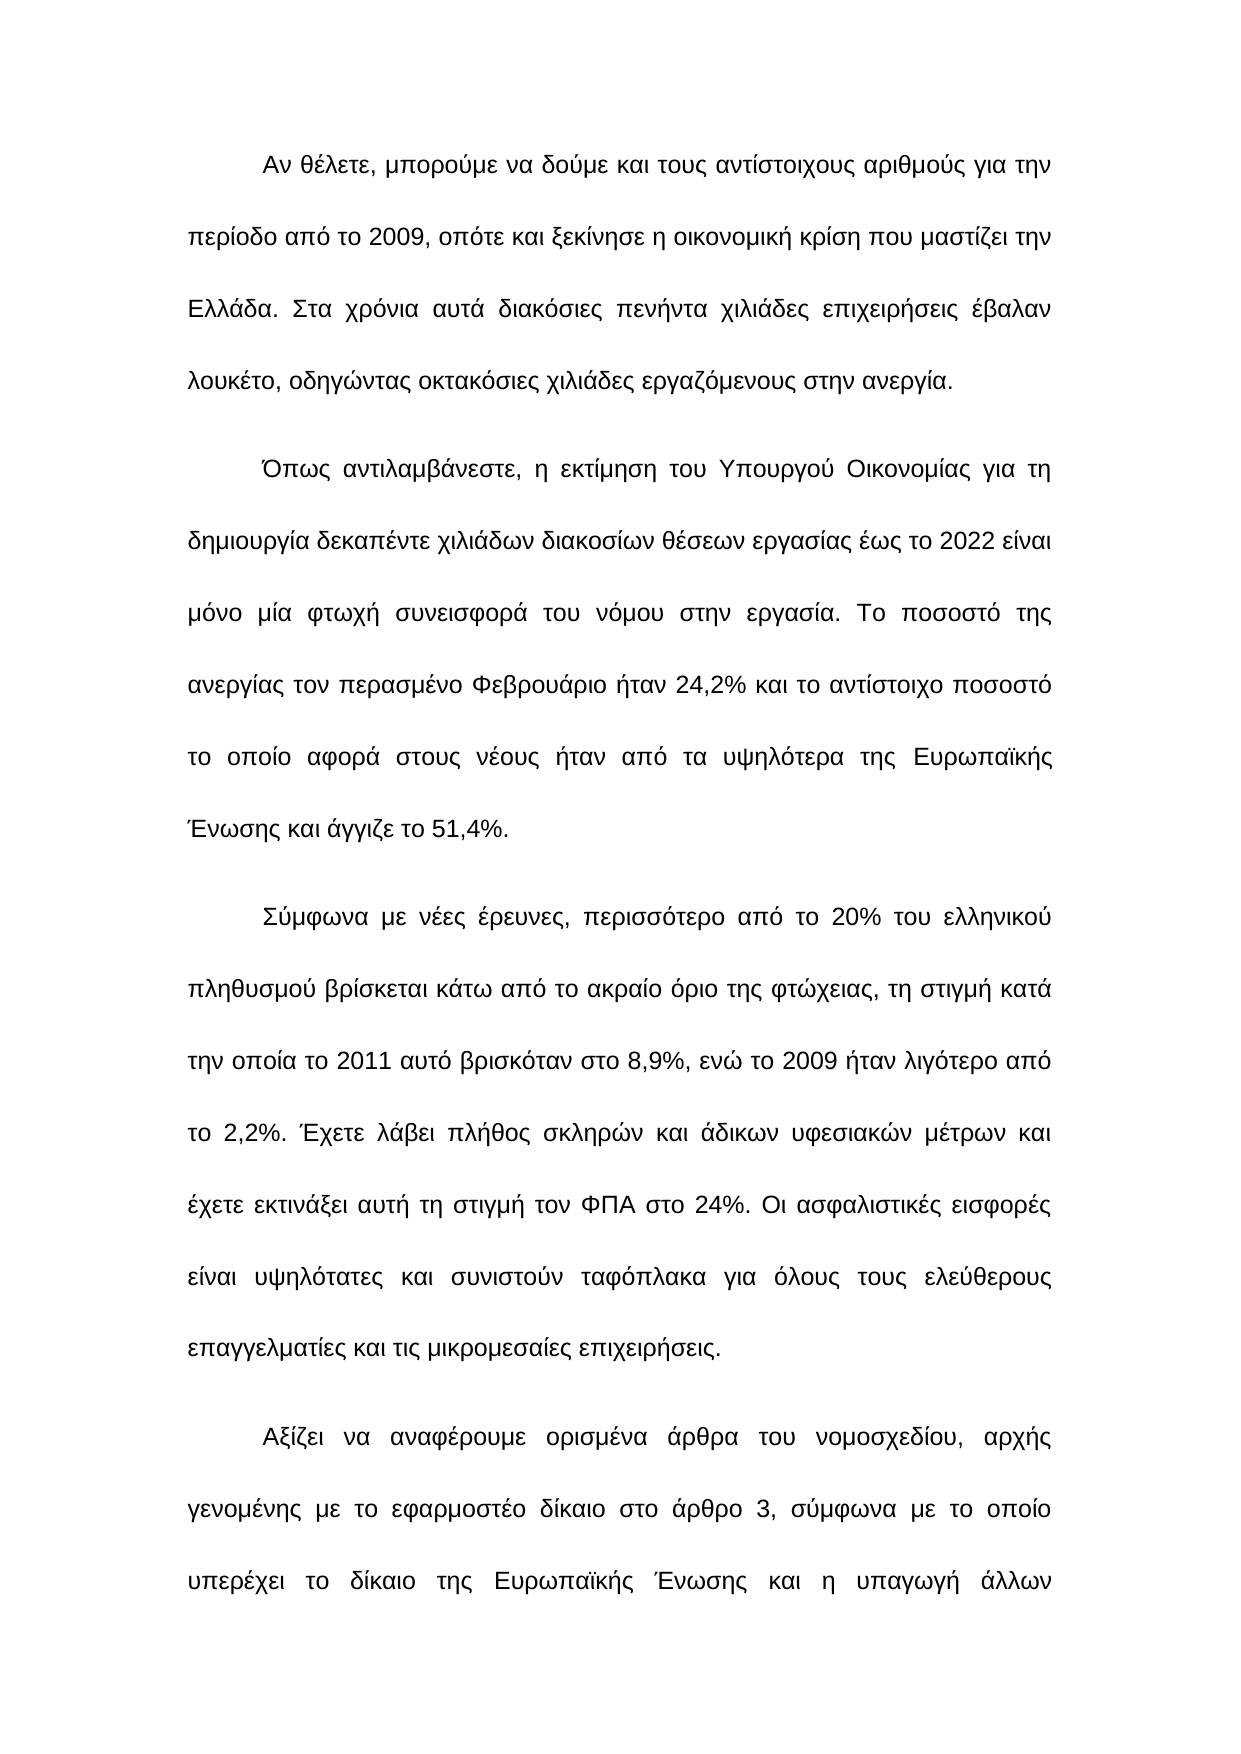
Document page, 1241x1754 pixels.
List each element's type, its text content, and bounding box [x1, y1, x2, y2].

text Σύμφωνα με νέες έρευνες, περισσότερο από το 20% του ελληνικού πληθυσμού βρίσκεται κάτω από το ακραίο όριο της φτώχειας, τη στιγμή κατά την οποία το 2011 αυτό βρισκόταν στο 8,9%, ενώ το 2009 ήταν λιγότερο από το 2,2%. Έχετε λάβει πλήθος σκληρών και άδικων υφεσιακών μέτρων και έχετε εκτινάξει αυτή τη στιγμή τον ΦΠΑ στο 24%. Οι ασφαλιστικές εισφορές είναι υψηλότατες και συνιστούν ταφόπλακα για όλους τους ελεύθερους επαγγελματίες και τις μικρομεσαίες επιχειρήσεις. [187, 902, 1053, 1362]
text Αν θέλετε, μπορούμε να δούμε και τους αντίστοιχους αριθμούς για την περίοδο από το 2009, οπότε και ξεκίνησε η οικονομική κρίση που μαστίζει την Ελλάδα. Στα χρόνια αυτά διακόσιες πενήντα χιλιάδες επιχειρήσεις έβαλαν λουκέτο, οδηγώντας οκτακόσιες χιλιάδες εργαζόμενους στην ανεργία. [187, 150, 1053, 394]
text Όπως αντιλαμβάνεστε, η εκτίμηση του Υπουργού Οικονομίας για τη δημιουργία δεκαπέντε χιλιάδων διακοσίων θέσεων εργασίας έως το 2022 είναι μόνο μία φτωχή συνεισφορά του νόμου στην εργασία. Το ποσοστό της ανεργίας τον περασμένο Φεβρουάριο ήταν 24,2% και το αντίστοιχο ποσοστό το οποίο αφορά στους νέους ήταν από τα υψηλότερα της Ευρωπαϊκής Ένωσης και άγγιζε το 51,4%. [187, 454, 1053, 842]
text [187, 1422, 1053, 1594]
